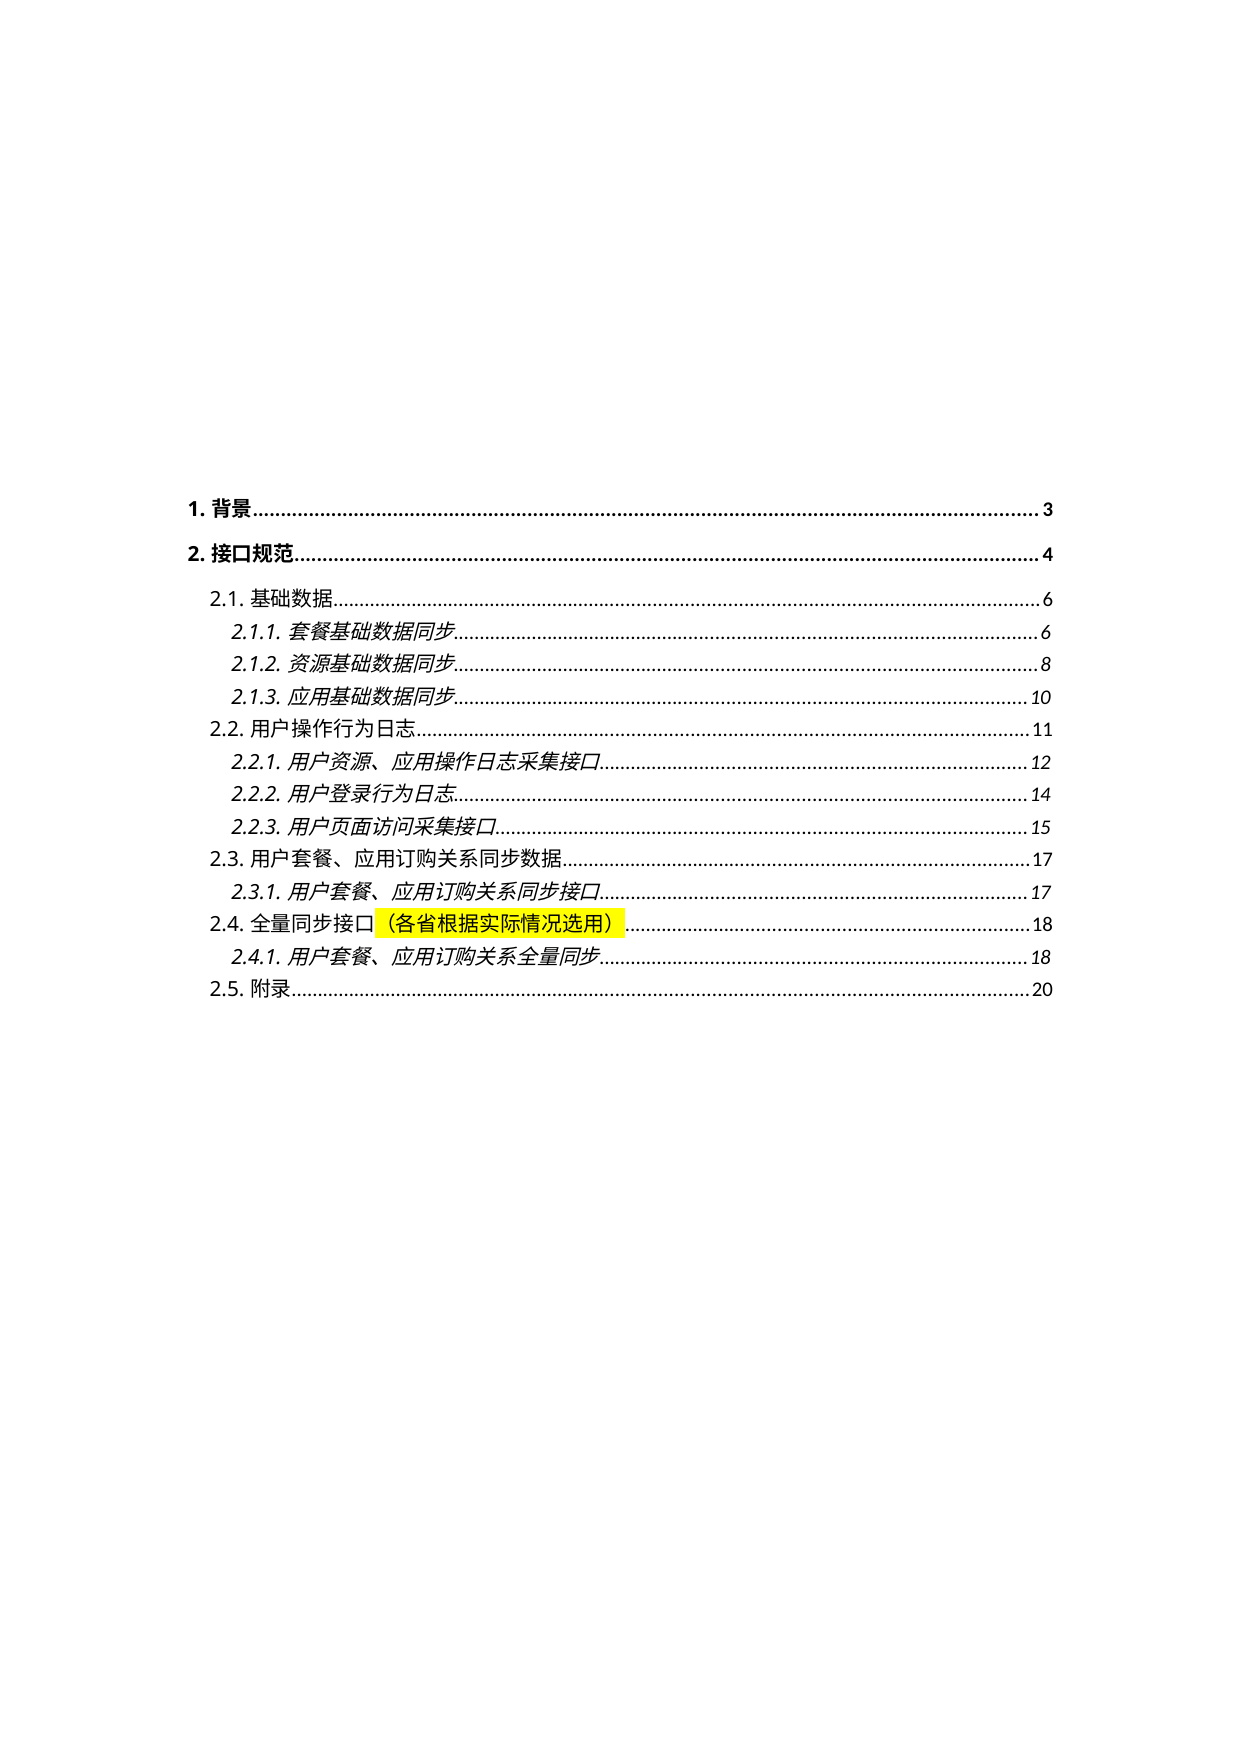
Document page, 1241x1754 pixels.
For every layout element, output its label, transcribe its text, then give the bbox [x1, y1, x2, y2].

text 2.1.1. 套餐基础数据同步 6 [231, 614, 1053, 647]
text 2.4.1. 用户套餐、应用订购关系全量同步 18 [231, 939, 1053, 972]
text 2.2. 用户操作行为日志 11 [209, 712, 1053, 744]
text 2.1.2. 资源基础数据同步 8 [231, 647, 1053, 679]
text 2. 接口规范 4 [187, 537, 1053, 569]
text 2.2.1. 用户资源、应用操作日志采集接口 12 [231, 744, 1053, 777]
text 2.2.2. 用户登录行为日志 14 [231, 777, 1053, 809]
text 2.2.3. 用户页面访问采集接口 15 [231, 809, 1053, 842]
text 2.1. 基础数据 6 [209, 582, 1053, 614]
text 2.1.3. 应用基础数据同步 10 [231, 679, 1053, 712]
text 2.3. 用户套餐、应用订购关系同步数据 17 [209, 842, 1053, 874]
text 2.3.1. 用户套餐、应用订购关系同步接口 17 [231, 874, 1053, 907]
text 2.5. 附录 20 [209, 972, 1053, 1004]
text 2.4. 全量同步接口（各省根据实际情况选用） 18 [209, 907, 1053, 939]
text 1. 背景 3 [187, 492, 1053, 524]
